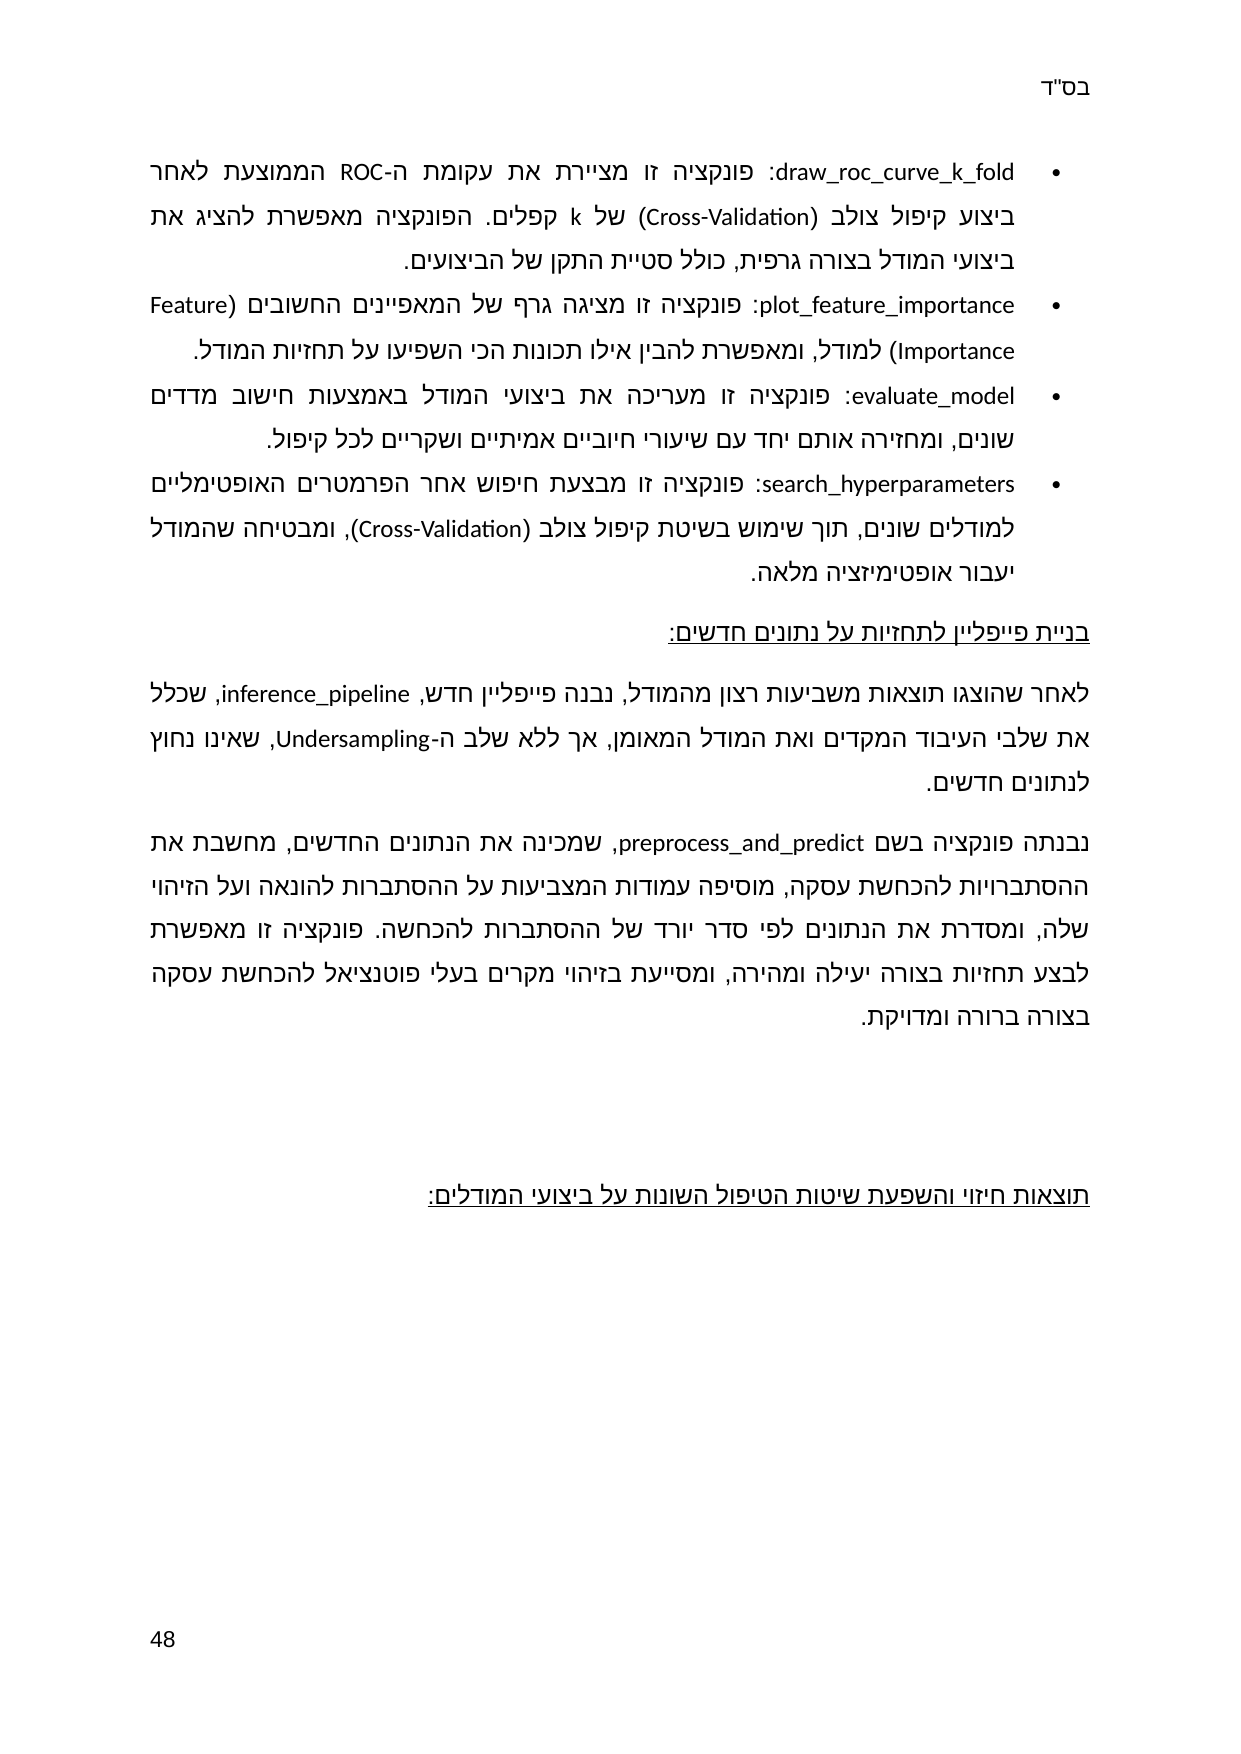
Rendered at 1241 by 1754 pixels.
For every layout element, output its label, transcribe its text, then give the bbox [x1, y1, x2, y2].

text בניית פייפליין לתחזיות על נתונים חדשים: [150, 618, 1090, 647]
text תוצאות חיזוי והשפעת שיטות הטיפול השונות על ביצועי המודלים: [150, 1181, 1090, 1210]
text לאחר שהוצגו תוצאות משביעות רצון מהמודל, נבנה פייפליין חדש, inference_pipeline, שכלל את שלבי העיבוד המקדים ואת המודל המאומן, אך ללא שלב ה-Undersampling, שאינו נחוץ לנתונים חדשים. [150, 678, 1090, 796]
list draw_roc_curve_k_fold: פונקציה זו מציירת את עקומת ה-ROC הממוצעת לאחר ביצוע קיפול צולב (Cross-Validation) של k קפלים. הפונקציה מאפשרת להציג את ביצועי המודל בצורה גרפית, כולל סטיית התקן של הביצועים. [150, 156, 1053, 275]
list evaluate_model: פונקציה זו מעריכה את ביצועי המודל באמצעות חישוב מדדים שונים, ומחזירה אותם יחד עם שיעורי חיוביים אמיתיים ושקריים לכל קיפול. [150, 381, 1053, 454]
text נבנתה פונקציה בשם preprocess_and_predict, שמכינה את הנתונים החדשים, מחשבת את ההסתברויות להכחשת עסקה, מוסיפה עמודות המצביעות על ההסתברות להונאה ועל הזיהוי שלה, ומסדרת את הנתונים לפי סדר יורד של ההסתברות להכחשה. פונקציה זו מאפשרת לבצע תחזיות בצורה יעילה ומהירה, ומסייעת בזיהוי מקרים בעלי פוטנציאל להכחשת עסקה בצורה ברורה ומדויקת. [150, 827, 1090, 1031]
list plot_feature_importance: פונקציה זו מציגה גרף של המאפיינים החשובים (Feature Importance) למודל, ומאפשרת להבין אילו תכונות הכי השפיעו על תחזיות המודל. [150, 289, 1053, 365]
list search_hyperparameters: פונקציה זו מבצעת חיפוש אחר הפרמטרים האופטימליים למודלים שונים, תוך שימוש בשיטת קיפול צולב (Cross-Validation), ומבטיחה שהמודל יעבור אופטימיזציה מלאה. [150, 468, 1053, 587]
